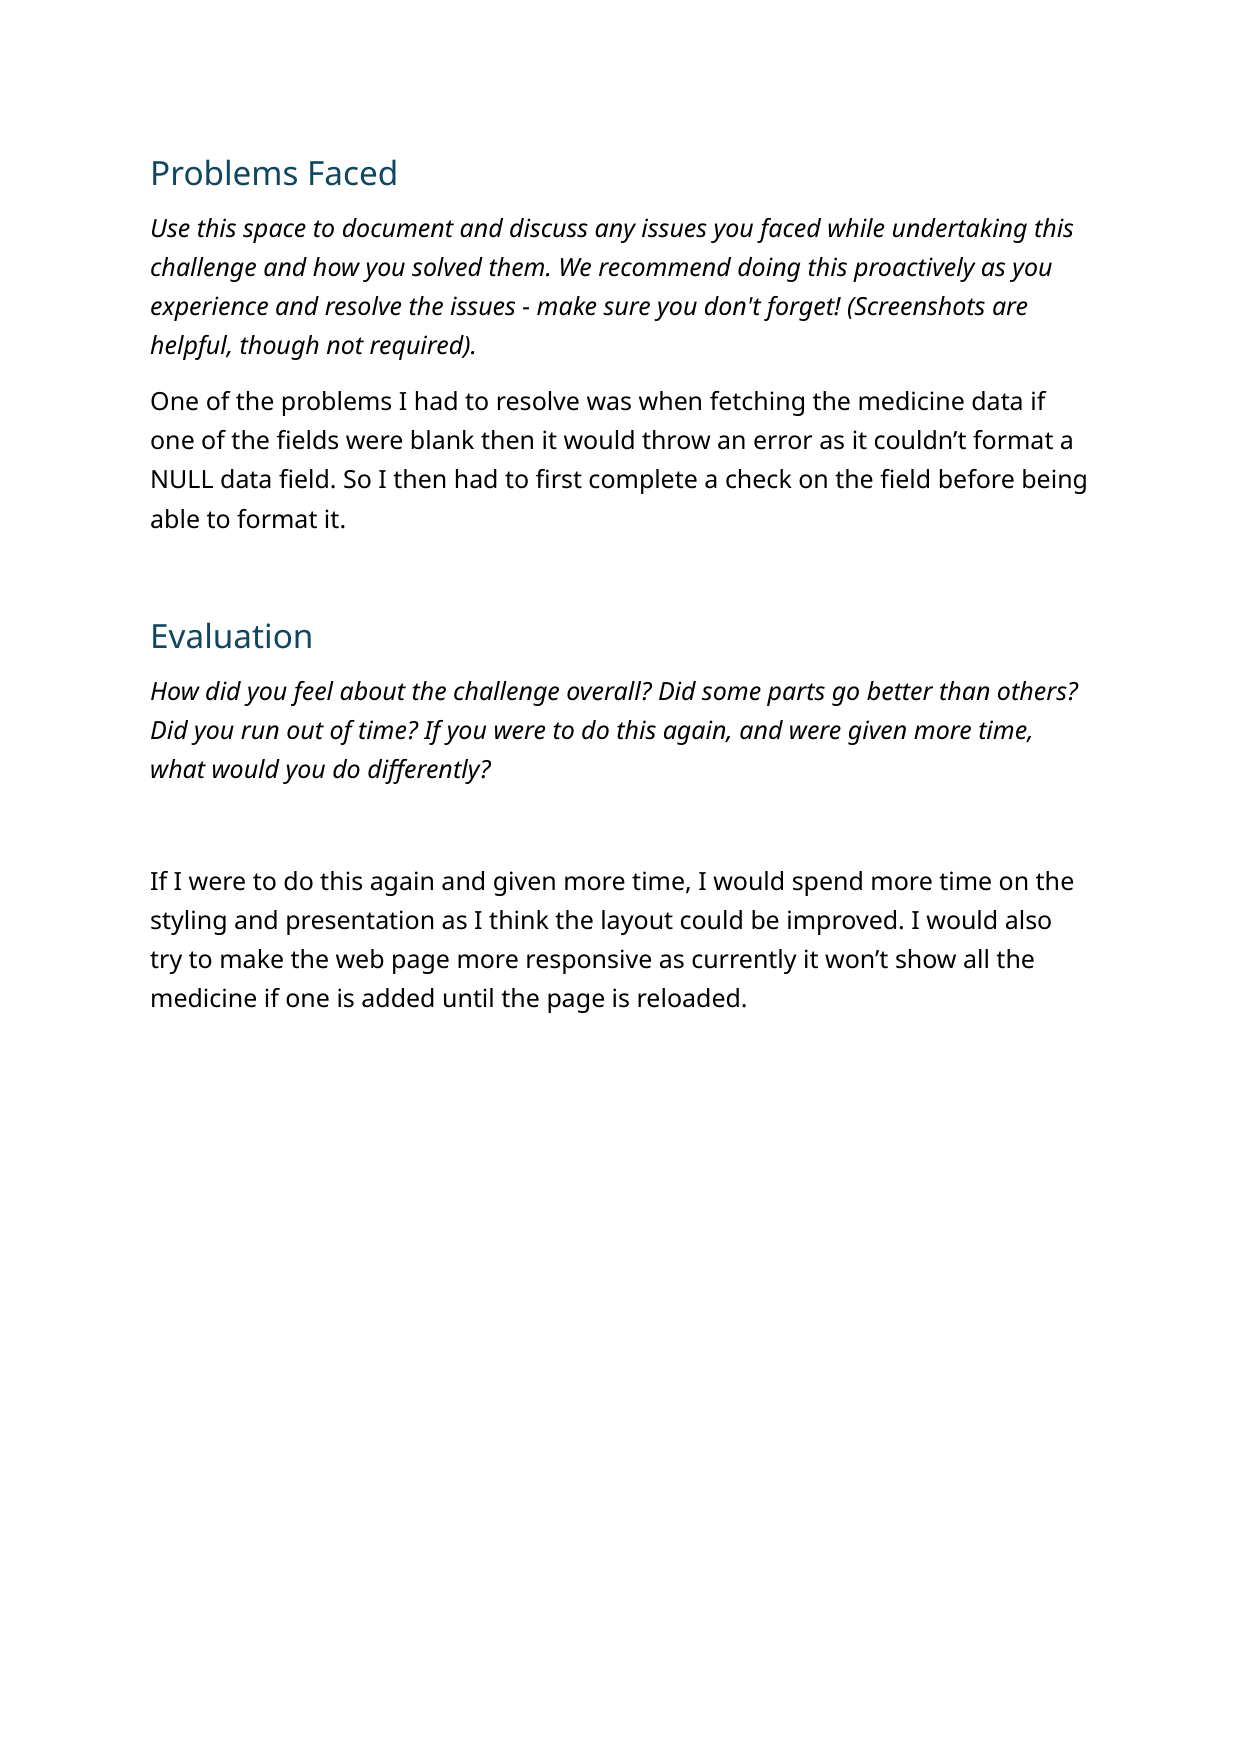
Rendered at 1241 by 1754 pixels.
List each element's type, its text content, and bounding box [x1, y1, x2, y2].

text One of the problems I had to resolve was when fetching the medicine data if one of the fields were blank then it would throw an error as it couldn’t format a NULL data field. So I then had to first complete a check on the field before being able to format it. [150, 384, 1090, 535]
text How did you feel about the challenge overall? Did some parts go better than others? Did you run out of time? If you were to do this again, and were given more time, what would you do differently? [150, 673, 1090, 786]
subtitle Problems Faced [150, 150, 1090, 195]
subtitle Evaluation [150, 613, 1090, 658]
text If I were to do this again and given more time, I would spend more time on the styling and presentation as I think the layout could be improved. I would also try to make the web page more responsive as currently it won’t show all the medicine if one is added until the page is reloaded. [150, 863, 1090, 1015]
text Use this space to document and discuss any issues you faced while undertaking this challenge and how you solved them. We recommend doing this proactively as you experience and resolve the issues - make sure you don't forget! (Screenshots are helpful, though not required). [150, 211, 1090, 362]
